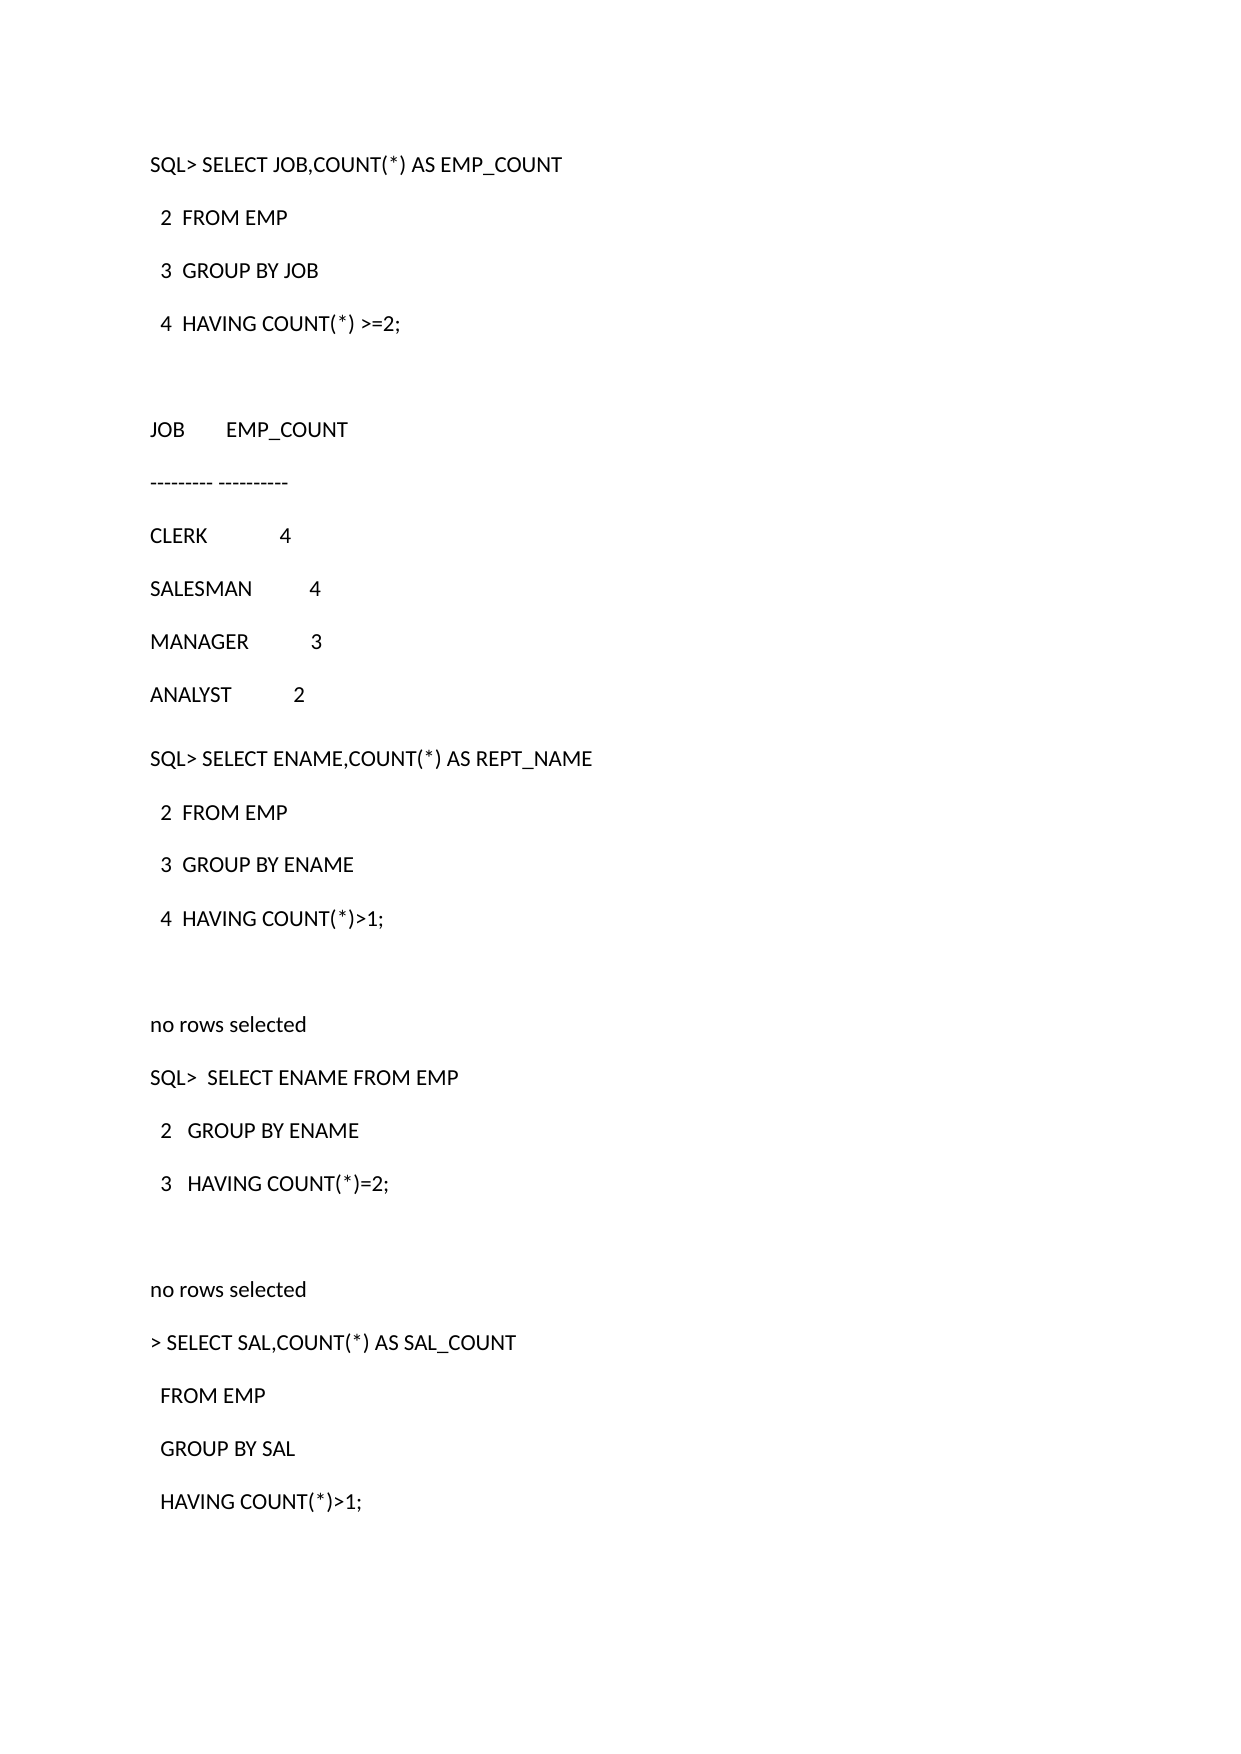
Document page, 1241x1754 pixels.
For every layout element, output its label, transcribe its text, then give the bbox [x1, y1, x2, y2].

text --------- ---------- [150, 468, 1090, 496]
text GROUP BY SAL [150, 1434, 1090, 1462]
text SALESMAN 4 [150, 574, 1090, 602]
text CLERK 4 [150, 521, 1090, 549]
text 2 FROM EMP [150, 798, 1090, 826]
text MANAGER 3 [150, 627, 1090, 655]
text SQL> SELECT ENAME FROM EMP [150, 1063, 1090, 1091]
text ANALYST 2 SQL> SELECT ENAME,COUNT(*) AS REPT_NAME [150, 680, 1090, 773]
text > SELECT SAL,COUNT(*) AS SAL_COUNT [150, 1328, 1090, 1356]
text 2 GROUP BY ENAME [150, 1116, 1090, 1144]
text 4 HAVING COUNT(*)>1; [150, 904, 1090, 932]
text no rows selected [150, 1275, 1090, 1303]
text 2 FROM EMP [150, 203, 1090, 231]
text SQL> SELECT JOB,COUNT(*) AS EMP_COUNT [150, 150, 1090, 178]
text HAVING COUNT(*)>1; [150, 1487, 1090, 1515]
text JOB EMP_COUNT [150, 415, 1090, 443]
text 3 GROUP BY JOB [150, 256, 1090, 284]
text no rows selected [150, 1010, 1090, 1038]
text FROM EMP [150, 1381, 1090, 1409]
text 3 GROUP BY ENAME [150, 851, 1090, 879]
text 3 HAVING COUNT(*)=2; [150, 1169, 1090, 1197]
text 4 HAVING COUNT(*) >=2; [150, 309, 1090, 337]
